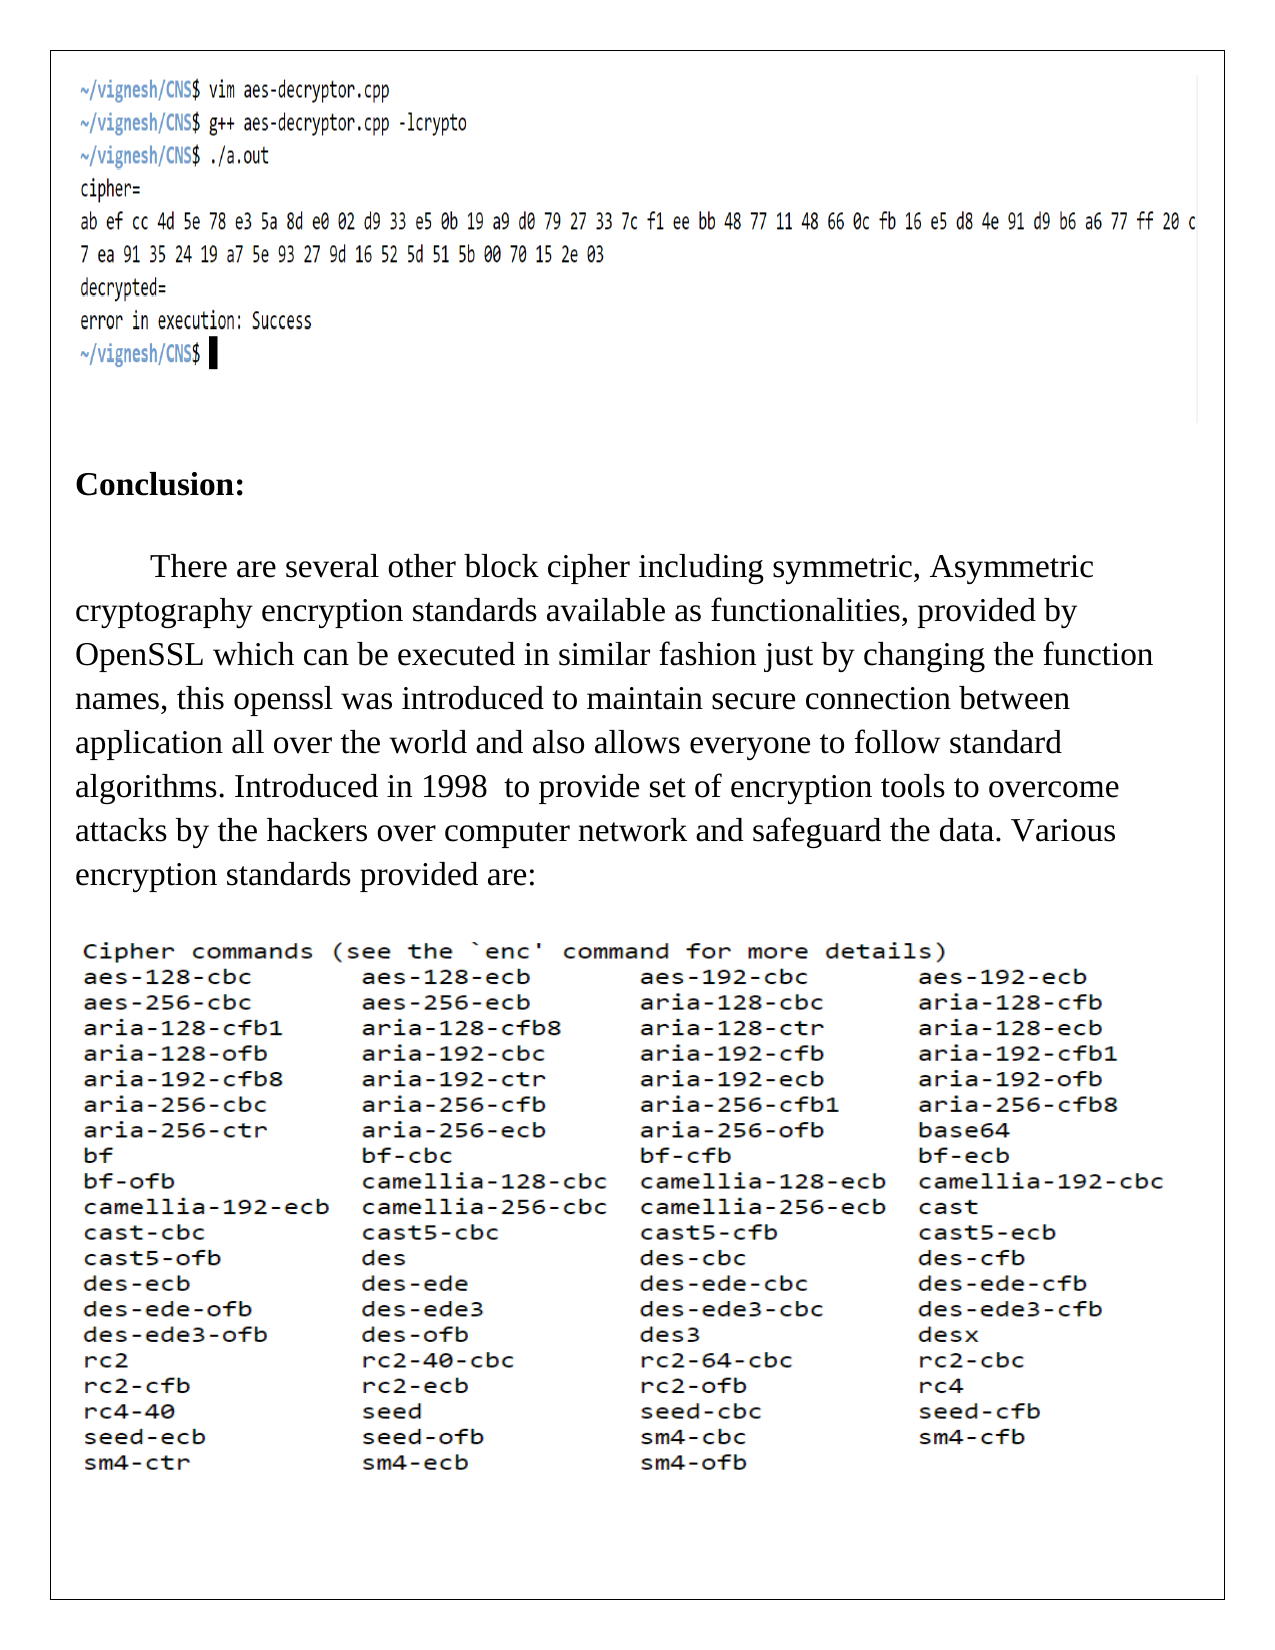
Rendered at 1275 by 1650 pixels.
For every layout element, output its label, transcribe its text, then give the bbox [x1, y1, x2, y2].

text Conclusion: [75, 464, 1200, 503]
picture [75, 75, 1198, 423]
text There are several other block cipher including symmetric, Asymmetric cryptography encryption standards available as functionalities, provided by OpenSSL which can be executed in similar fashion just by changing the function names, this openssl was introduced to maintain secure connection between application all over the world and also allows everyone to follow standard algorithms. Introduced in 1998 to provide set of encryption tools to overcome attacks by the hackers over computer network and safeguard the data. Various encryption standards provided are: [75, 546, 1200, 893]
picture [75, 935, 1201, 1482]
